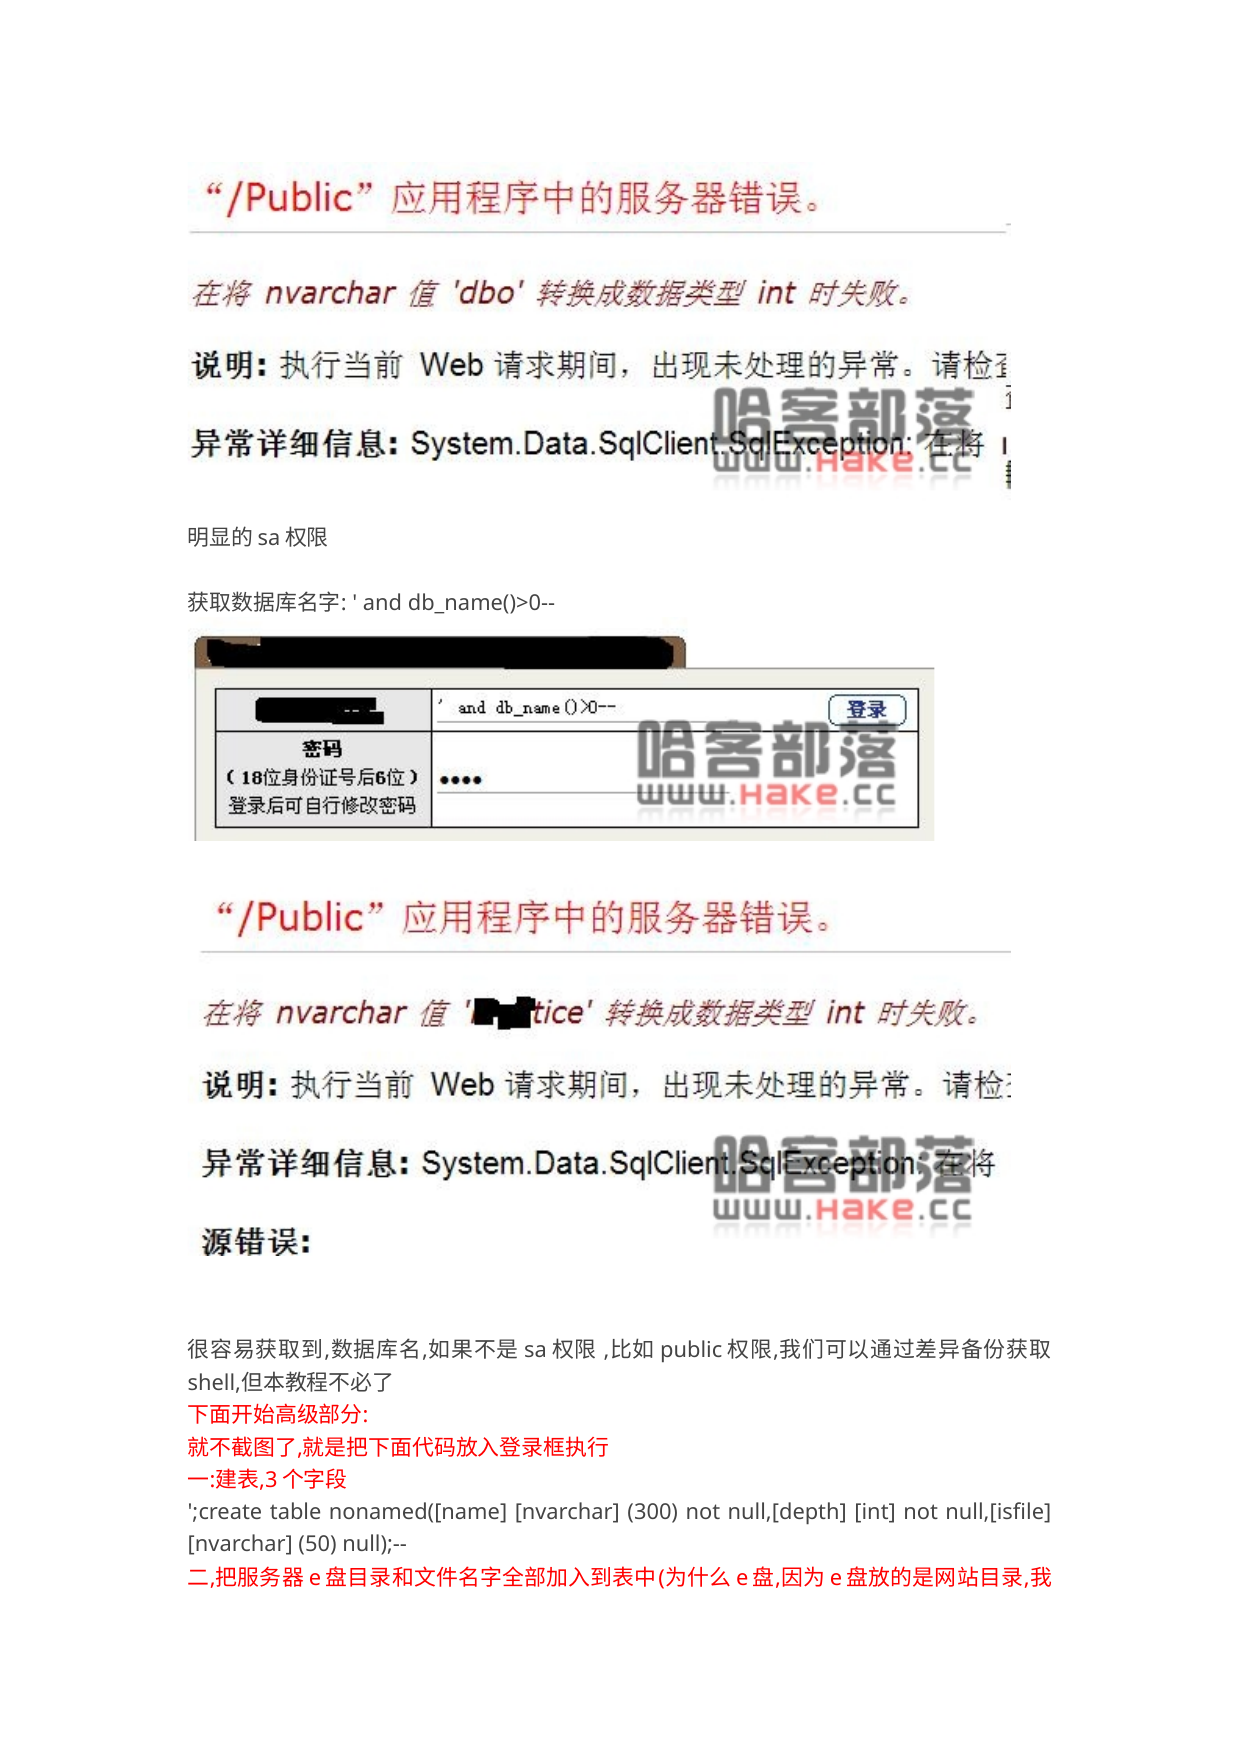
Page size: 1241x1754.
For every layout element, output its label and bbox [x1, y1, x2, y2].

picture [187, 617, 935, 841]
picture [187, 162, 1011, 508]
picture [187, 877, 1011, 1256]
text [187, 162, 1053, 1592]
